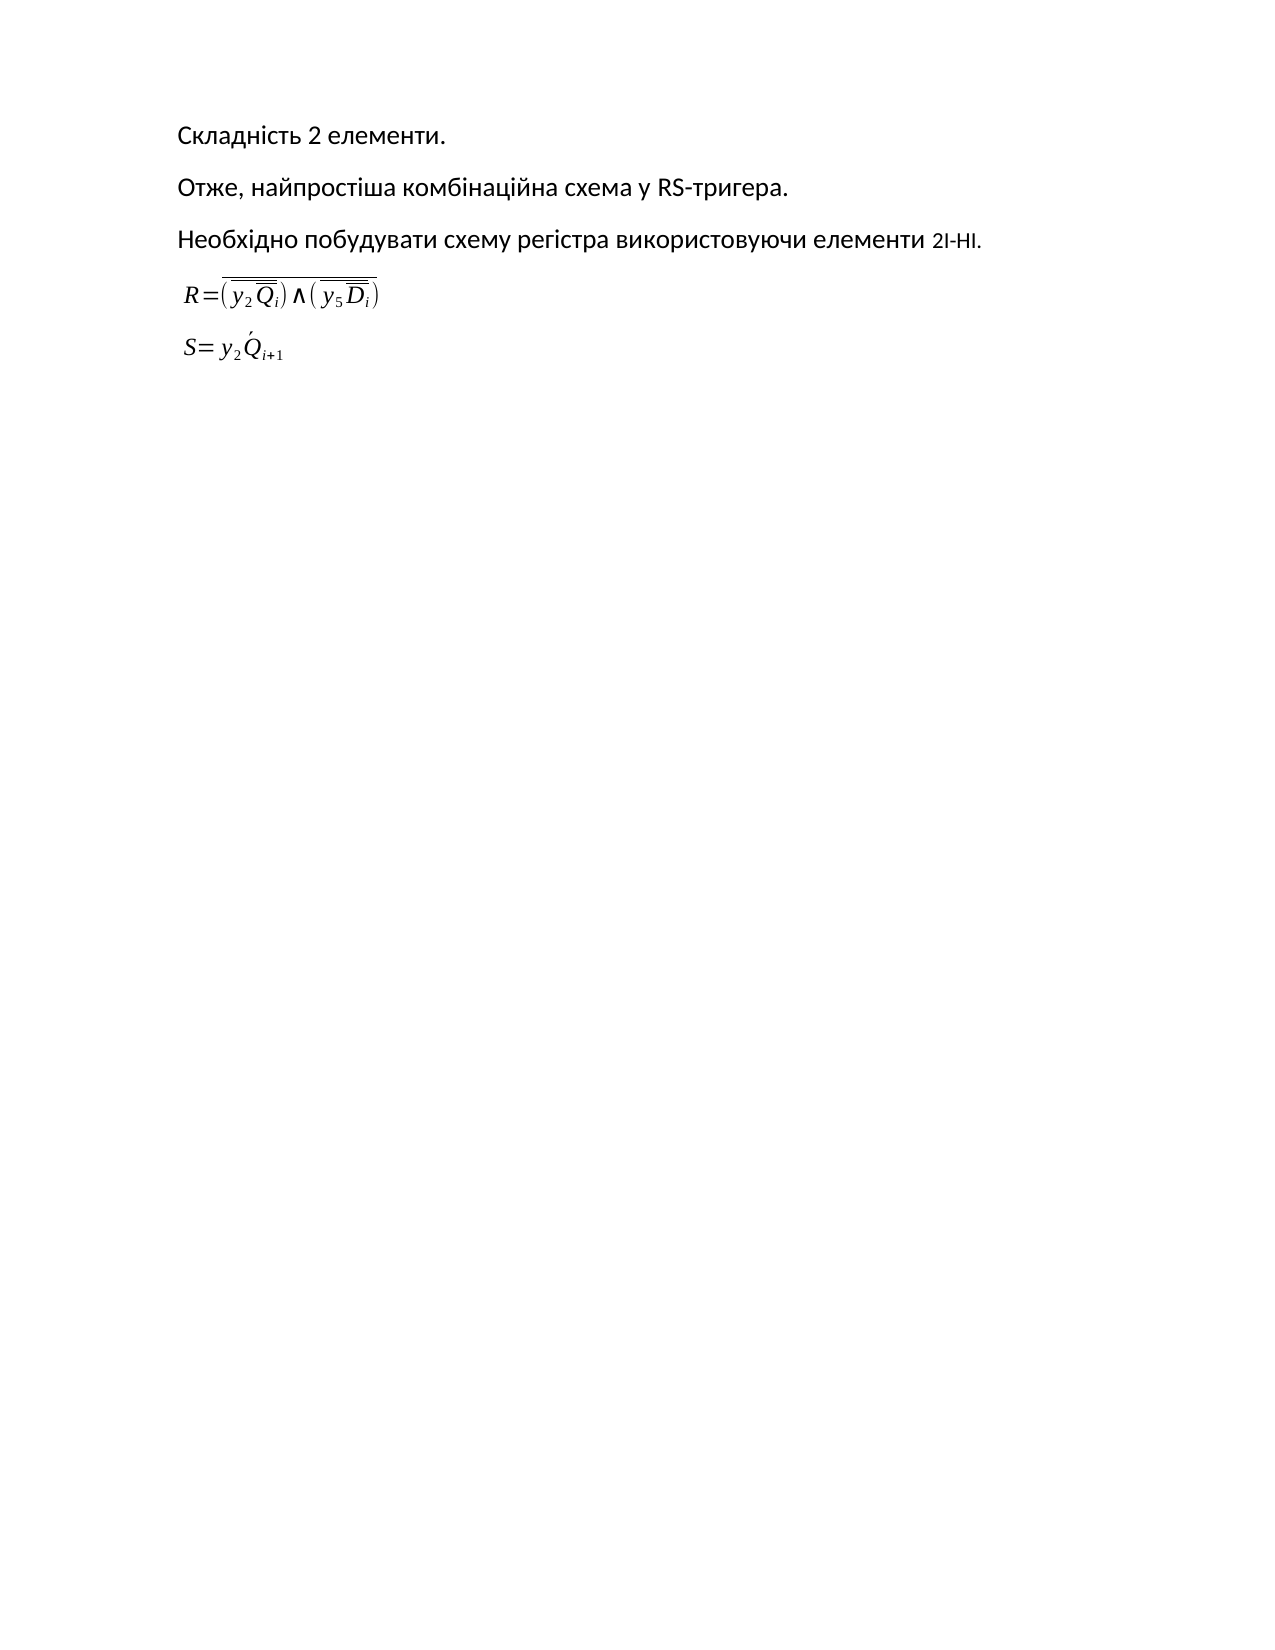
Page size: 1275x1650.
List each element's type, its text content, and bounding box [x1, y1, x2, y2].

text Складність 2 елементи. [177, 118, 1186, 151]
text Отже, найпростіша комбінаційна схема у RS-тригера. [177, 170, 1186, 203]
text Необхідно побудувати схему регістра використовуючи елементи 2І-НІ. [177, 223, 1186, 256]
